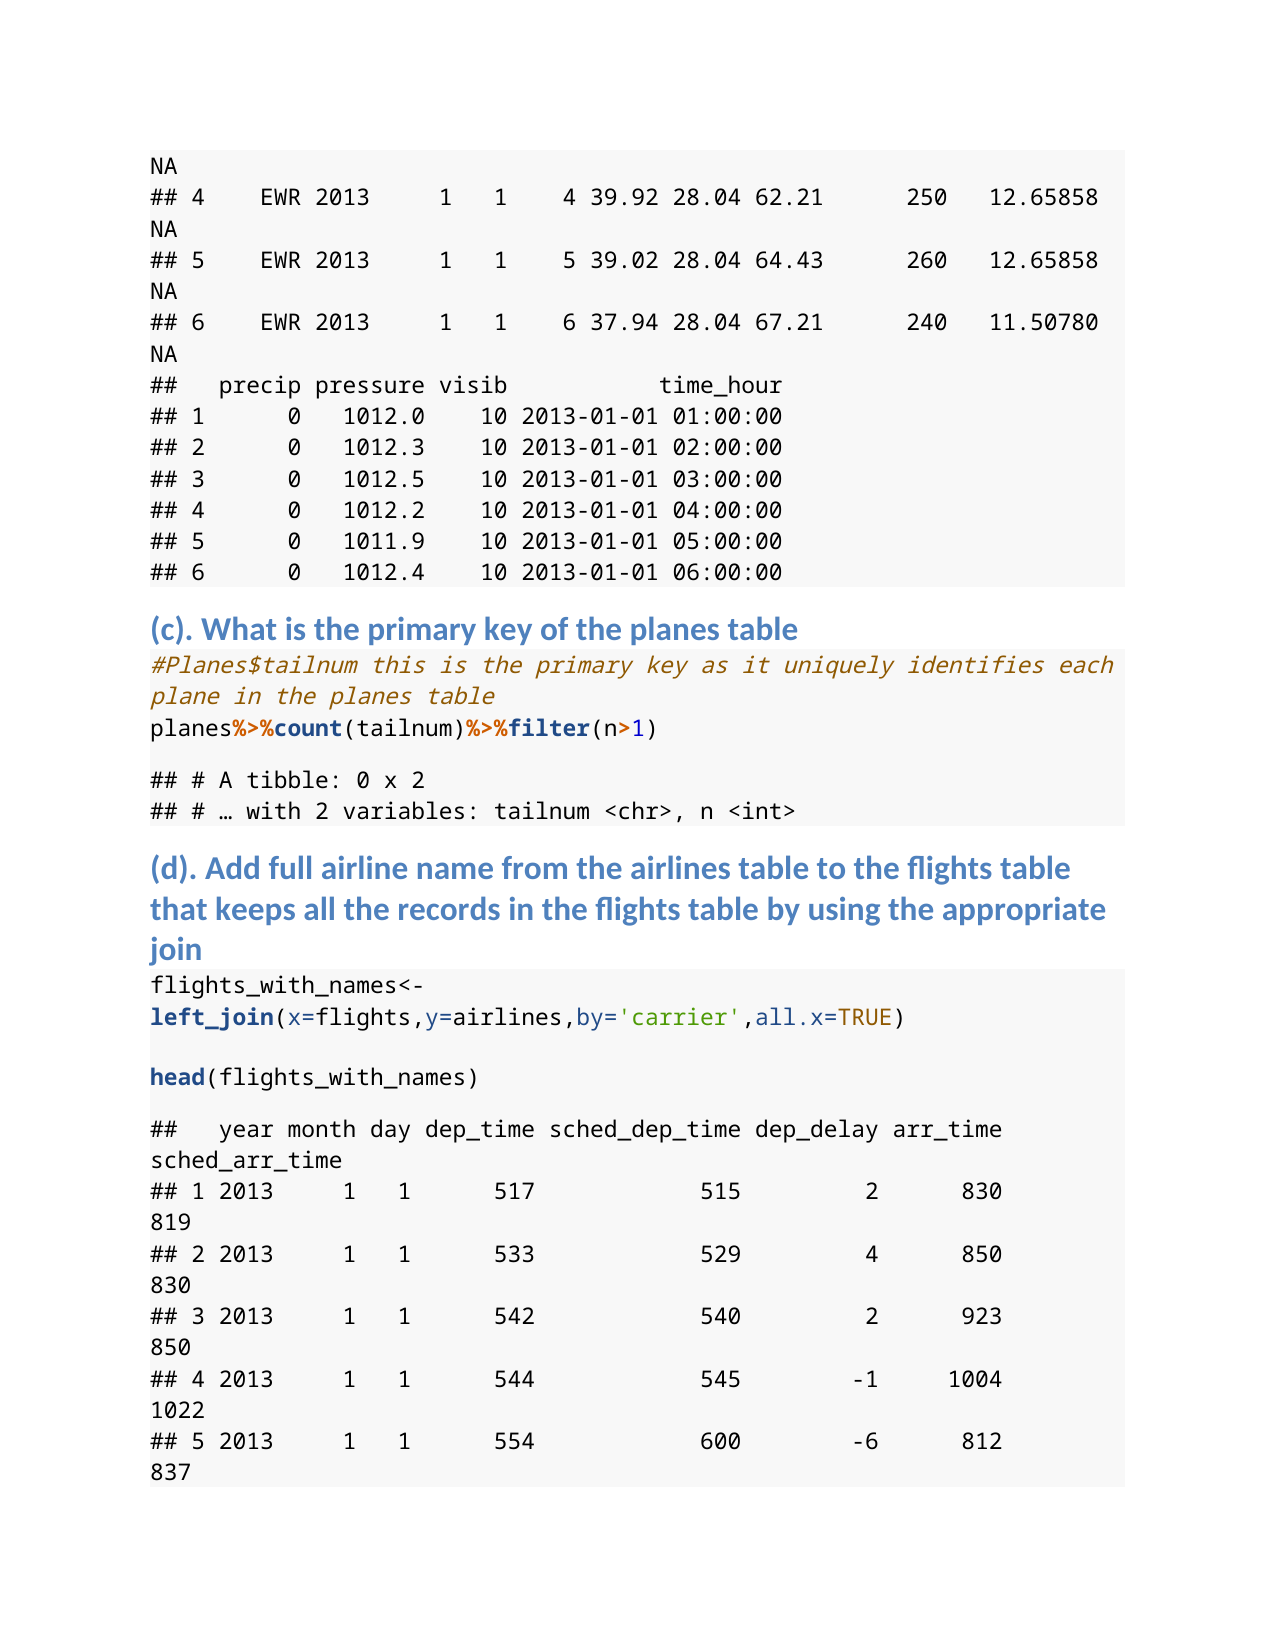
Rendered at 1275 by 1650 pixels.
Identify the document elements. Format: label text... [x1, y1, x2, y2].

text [150, 150, 1125, 587]
text ## # A tibble: 0 x 2 ## # … with 2 variables: tailnum <chr>, n <int> [150, 764, 1125, 826]
text flights_with_names<-left_join(x=flights,y=airlines,by='carrier',all.x=TRUE) head(flights_with_names) [150, 969, 1125, 1092]
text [150, 1112, 1125, 1487]
subtitle (c). What is the primary key of the planes table [150, 608, 1125, 649]
text #Planes$tailnum this is the primary key as it uniquely identifies each plane in the planes table planes%>%count(tailnum)%>%filter(n>1) [494, 649, 1125, 743]
subtitle (d). Add full airline name from the airlines table to the flights table that keeps all the records in the flights table by using the appropriate join [150, 847, 1125, 969]
